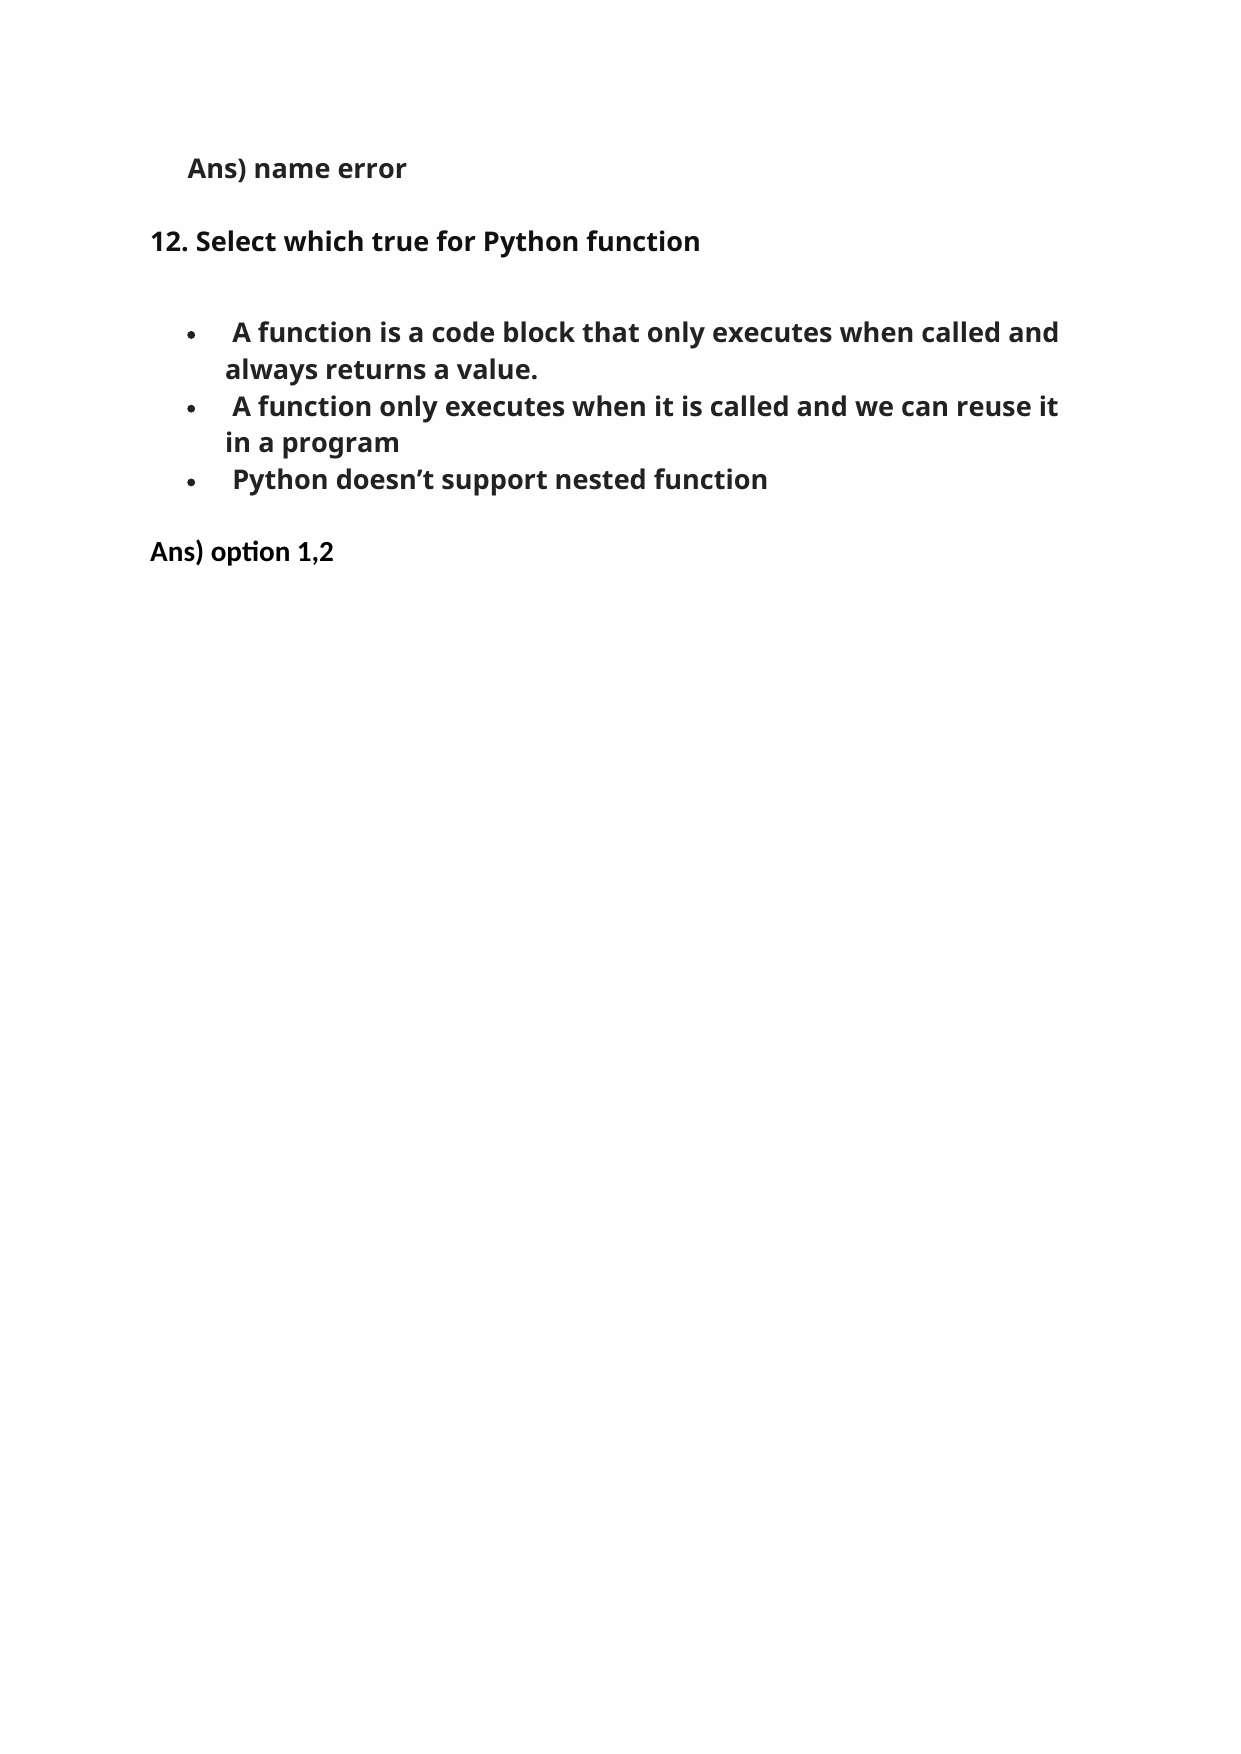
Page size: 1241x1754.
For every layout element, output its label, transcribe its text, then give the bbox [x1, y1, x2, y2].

list A function is a code block that only executes when called and always returns a value. [187, 313, 1090, 387]
list A function only executes when it is called and we can reuse it in a program [187, 387, 1090, 461]
list Python doesn’t support nested function [187, 461, 1090, 498]
text Ans) name error [187, 150, 1090, 187]
text 12. Select which true for Python function [150, 222, 1090, 259]
text Ans) option 1,2 [150, 533, 1090, 569]
